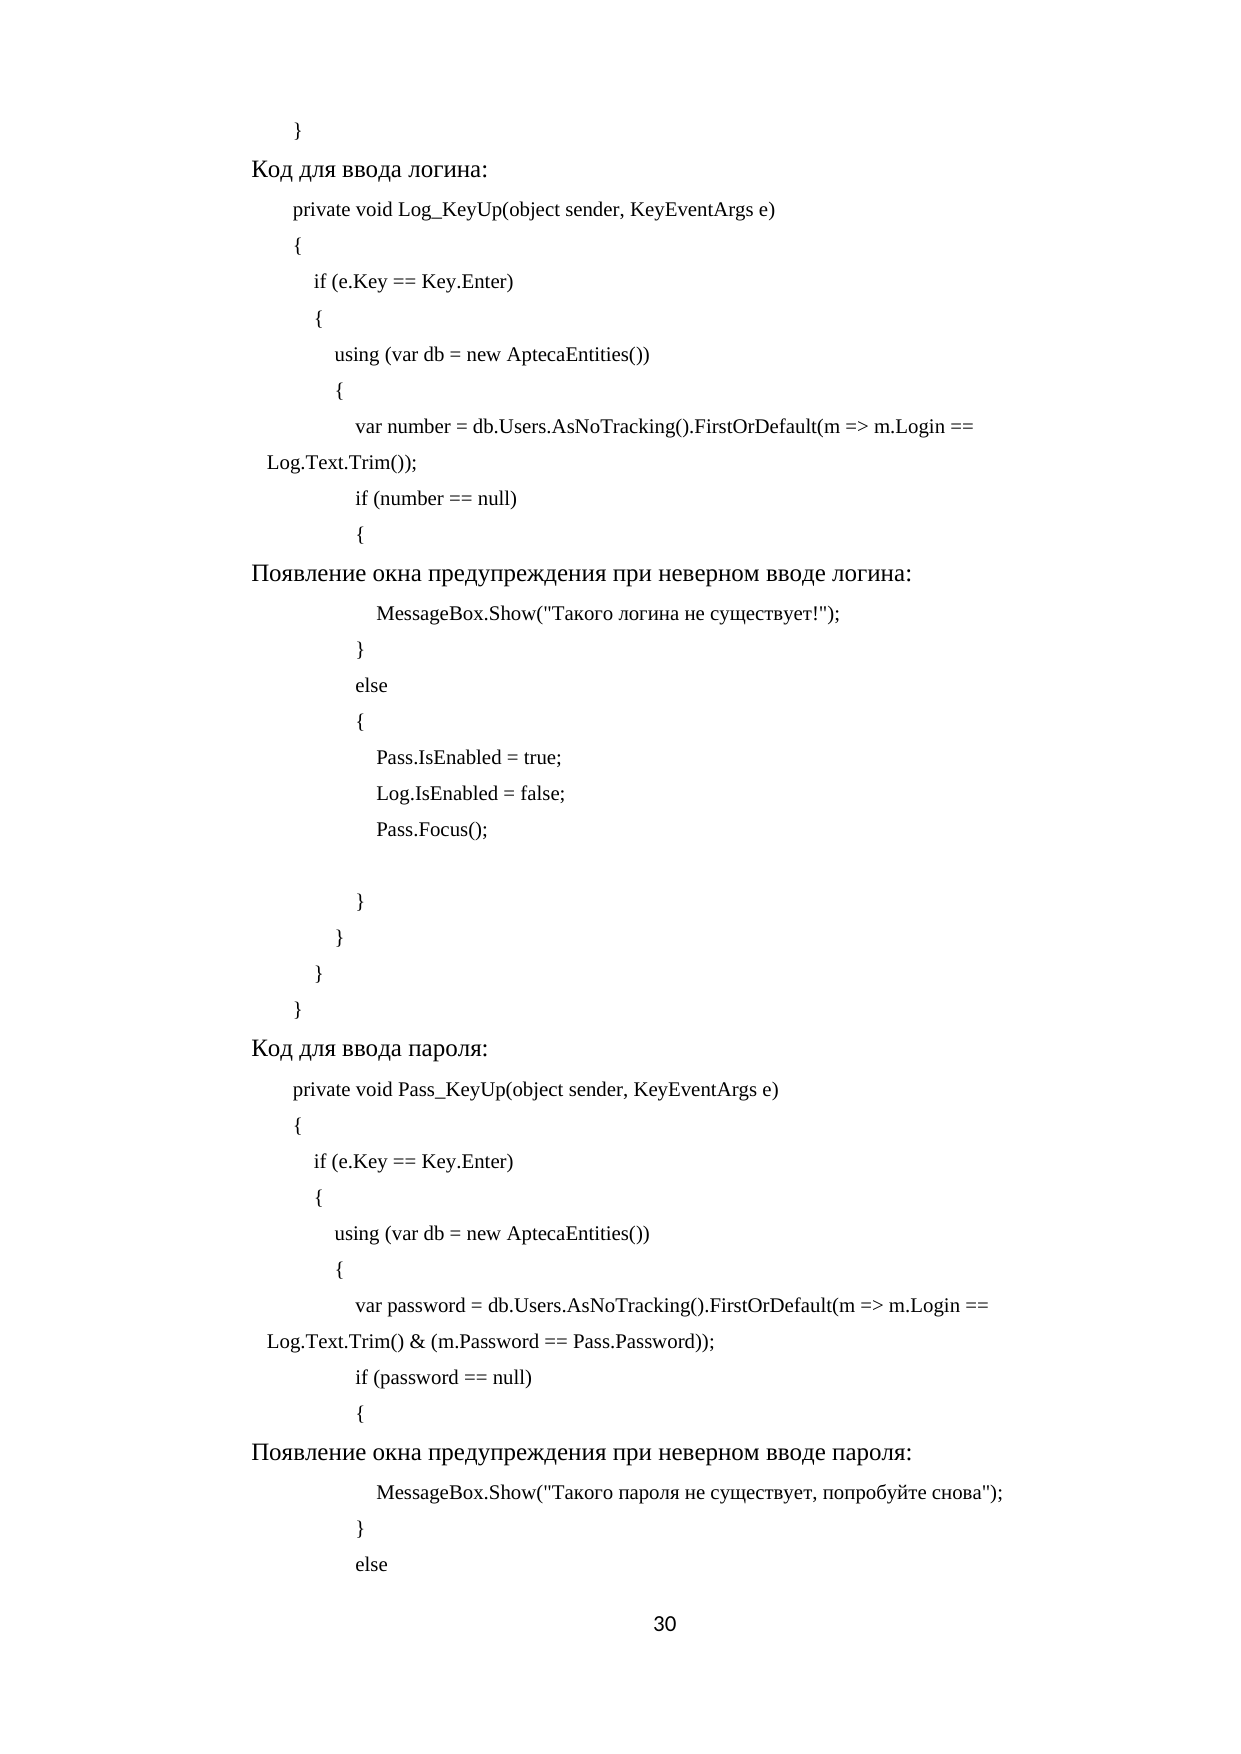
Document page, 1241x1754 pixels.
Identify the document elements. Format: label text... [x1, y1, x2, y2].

text MessageBox.Show("Такого логина не существует!"); [177, 601, 1152, 625]
text if (password == null) [177, 1365, 1152, 1389]
text { [177, 377, 1152, 402]
text Pass.IsEnabled = true; [177, 745, 1152, 769]
text } [177, 637, 1152, 661]
text { [177, 1112, 1152, 1137]
text { [177, 233, 1152, 257]
text Log.Text.Trim() & (m.Password == Pass.Password)); [177, 1329, 1152, 1353]
text { [177, 709, 1152, 733]
text Код для ввода логина: [177, 154, 1152, 183]
text Pass.Focus(); [177, 817, 1152, 841]
text } [177, 889, 1152, 913]
text else [177, 673, 1152, 697]
text else [177, 1552, 1152, 1576]
text MessageBox.Show("Такого пароля не существует, попробуйте снова"); [177, 1480, 1152, 1504]
text var password = db.Users.AsNoTracking().FirstOrDefault(m => m.Login == [177, 1293, 1152, 1317]
text { [177, 522, 1152, 546]
text } [177, 997, 1152, 1021]
text { [177, 1401, 1152, 1425]
text using (var db = new AptecaEntities()) [177, 341, 1152, 366]
text private void Pass_KeyUp(object sender, KeyEventArgs e) [177, 1076, 1152, 1101]
text Log.Text.Trim()); [177, 449, 1152, 474]
text if (e.Key == Key.Enter) [177, 269, 1152, 293]
text { [177, 1184, 1152, 1209]
text } [177, 925, 1152, 949]
text Log.IsEnabled = false; [177, 781, 1152, 805]
text { [177, 305, 1152, 329]
text { [177, 1257, 1152, 1281]
text if (e.Key == Key.Enter) [177, 1148, 1152, 1173]
text } [177, 1516, 1152, 1540]
text Код для ввода пароля: [177, 1033, 1152, 1062]
text private void Log_KeyUp(object sender, KeyEventArgs e) [177, 197, 1152, 221]
text using (var db = new AptecaEntities()) [177, 1221, 1152, 1245]
text } [177, 118, 1152, 142]
text } [177, 961, 1152, 985]
text Появление окна предупреждения при неверном вводе пароля: [177, 1437, 1152, 1466]
text if (number == null) [177, 486, 1152, 510]
text var number = db.Users.AsNoTracking().FirstOrDefault(m => m.Login == [177, 413, 1152, 438]
text Появление окна предупреждения при неверном вводе логина: [177, 558, 1152, 586]
